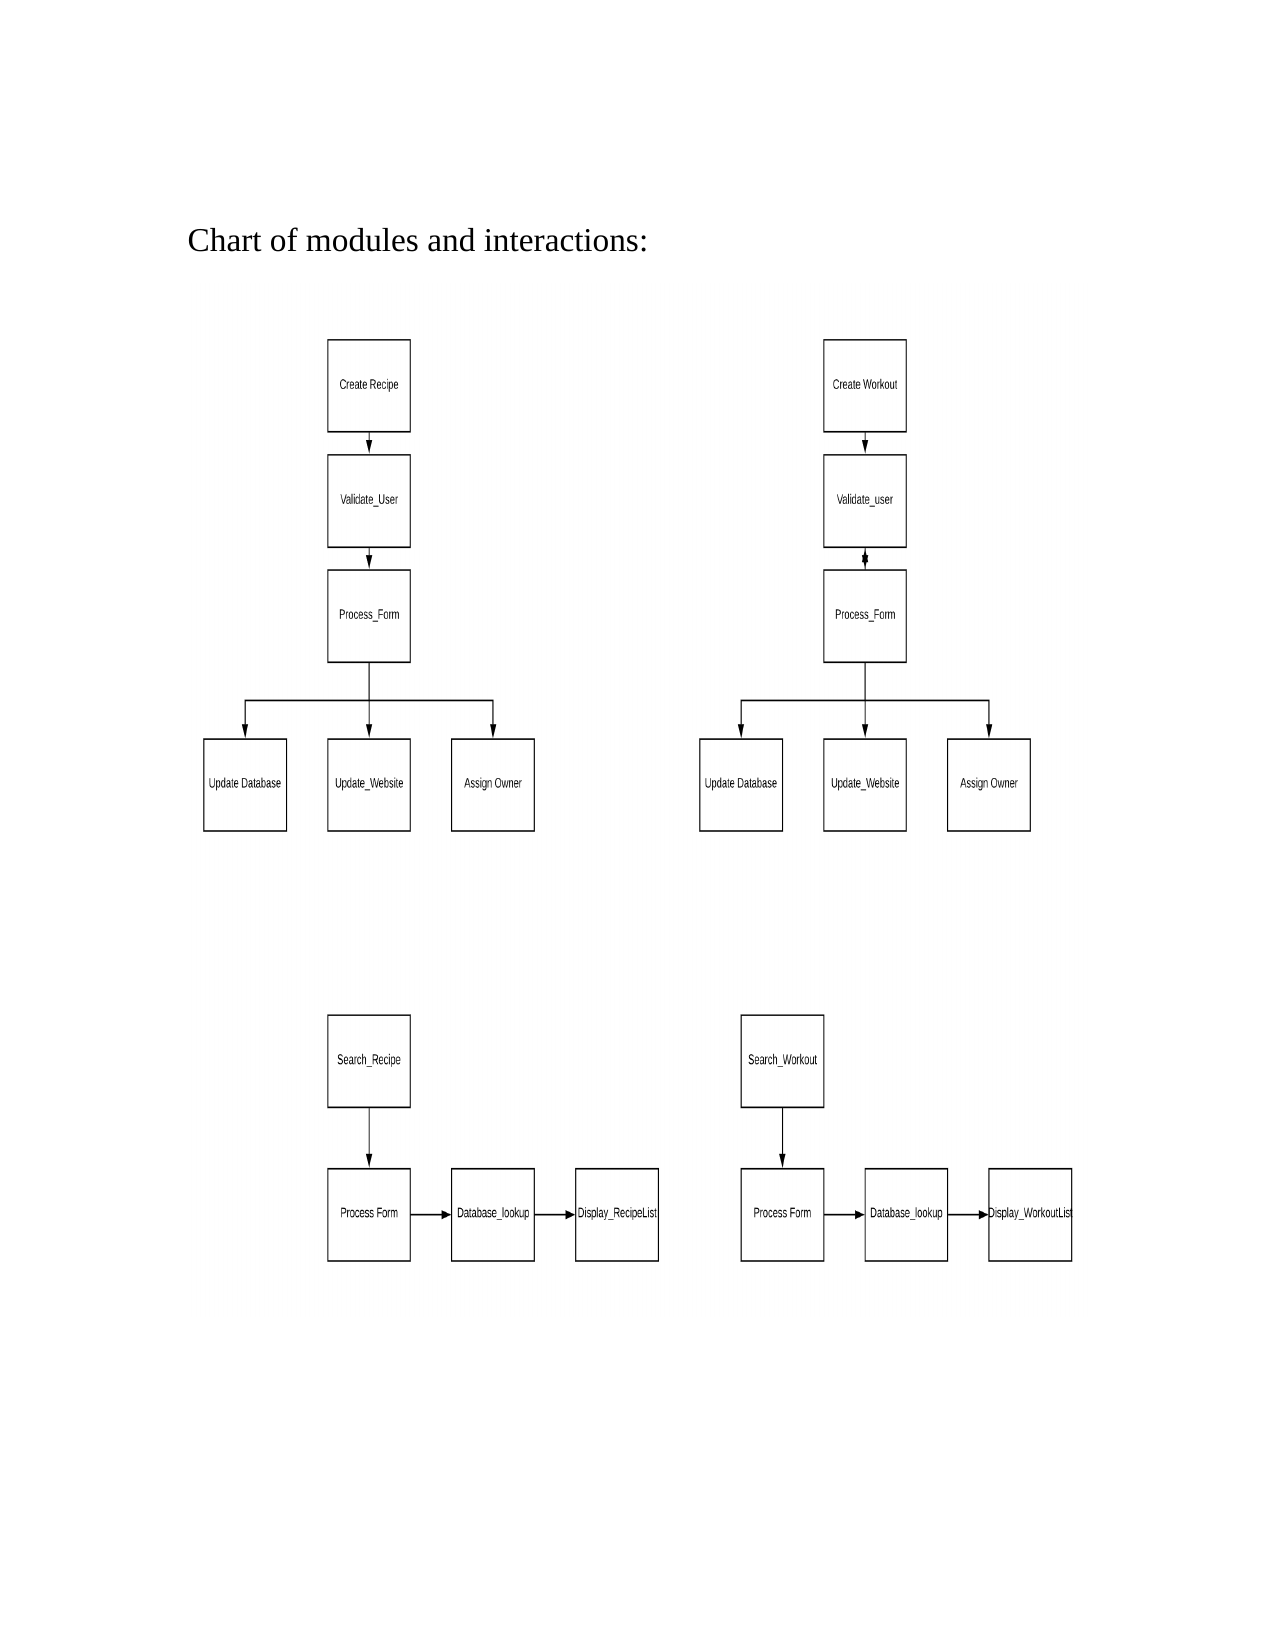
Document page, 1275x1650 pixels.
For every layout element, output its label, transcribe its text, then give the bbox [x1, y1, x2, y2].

picture [187, 283, 1088, 1317]
text Chart of modules and interactions: [187, 217, 1087, 258]
